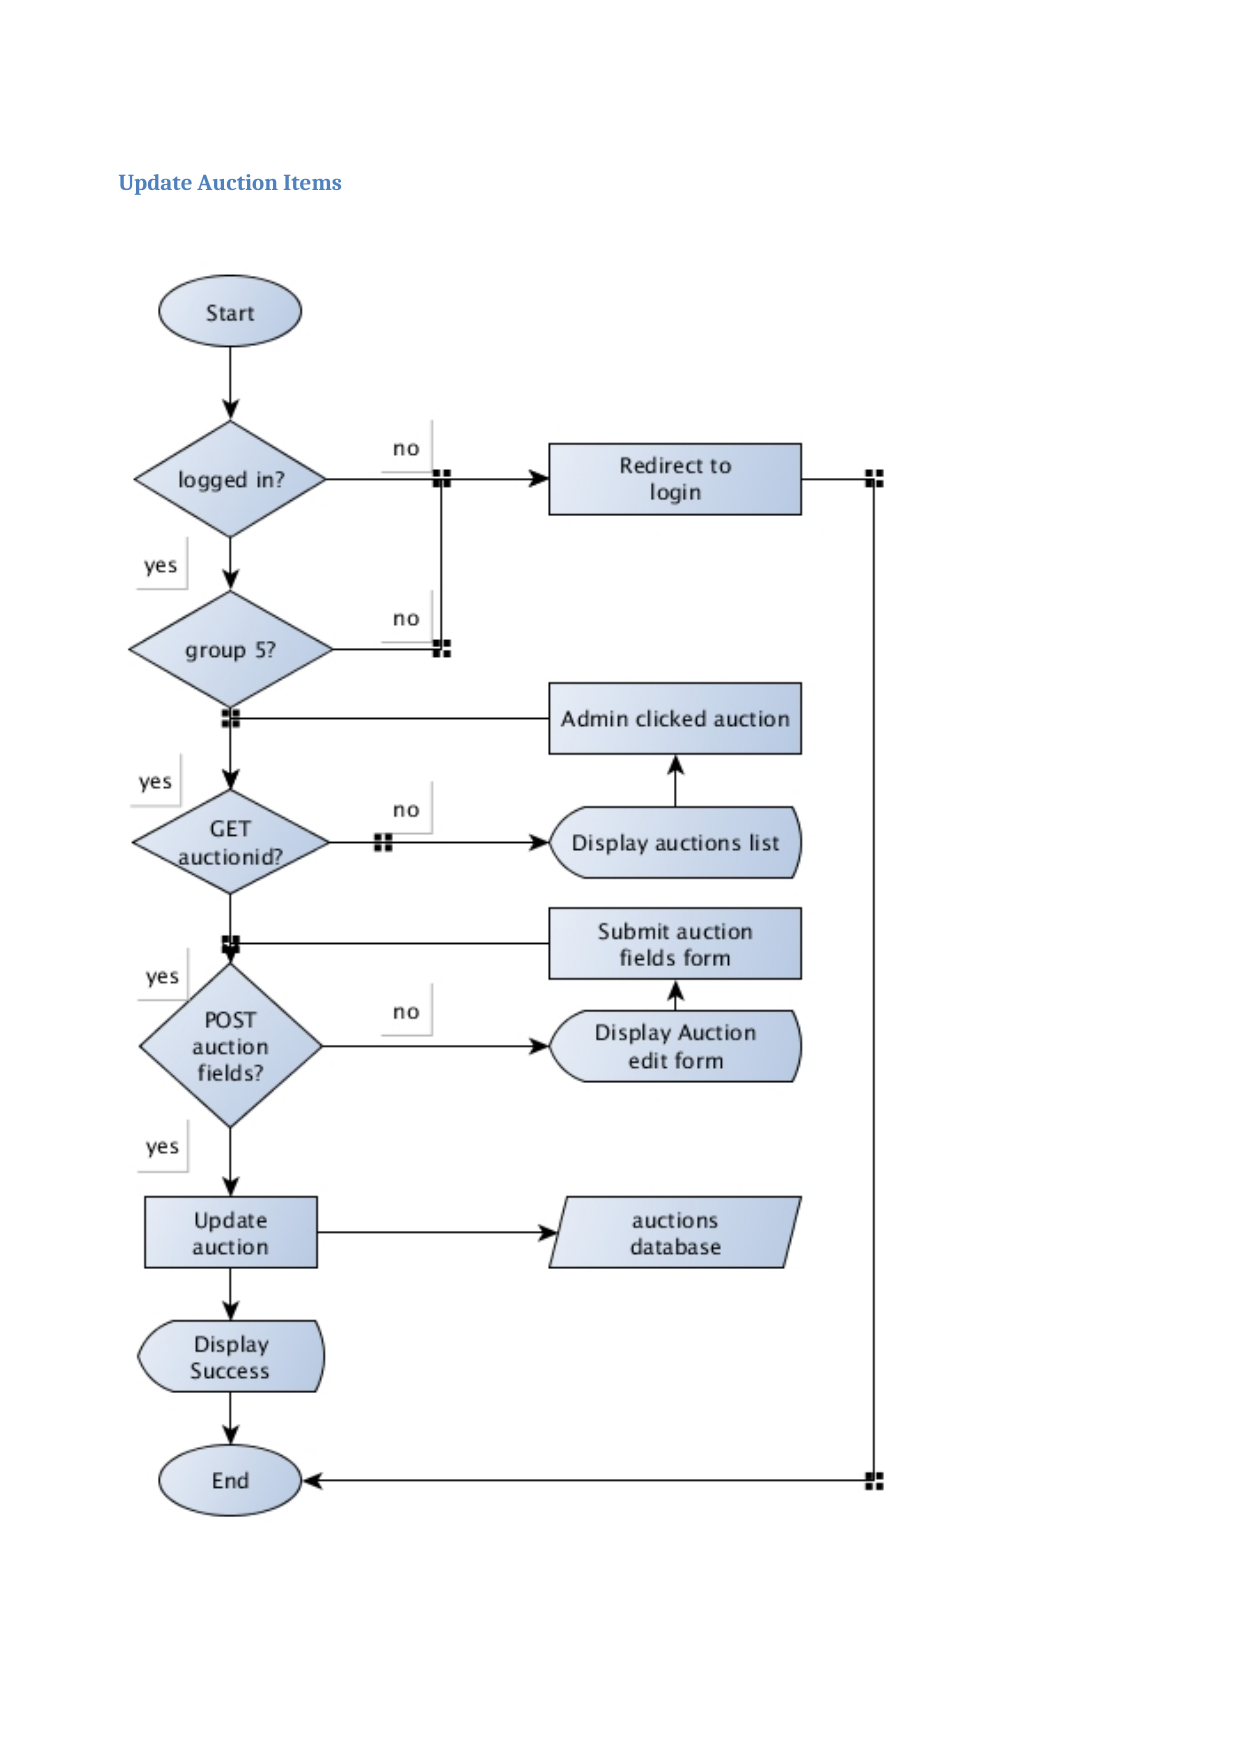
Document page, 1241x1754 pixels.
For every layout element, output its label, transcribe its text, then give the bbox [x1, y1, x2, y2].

subtitle Update Auction Items [118, 169, 1122, 196]
picture [118, 252, 923, 1556]
